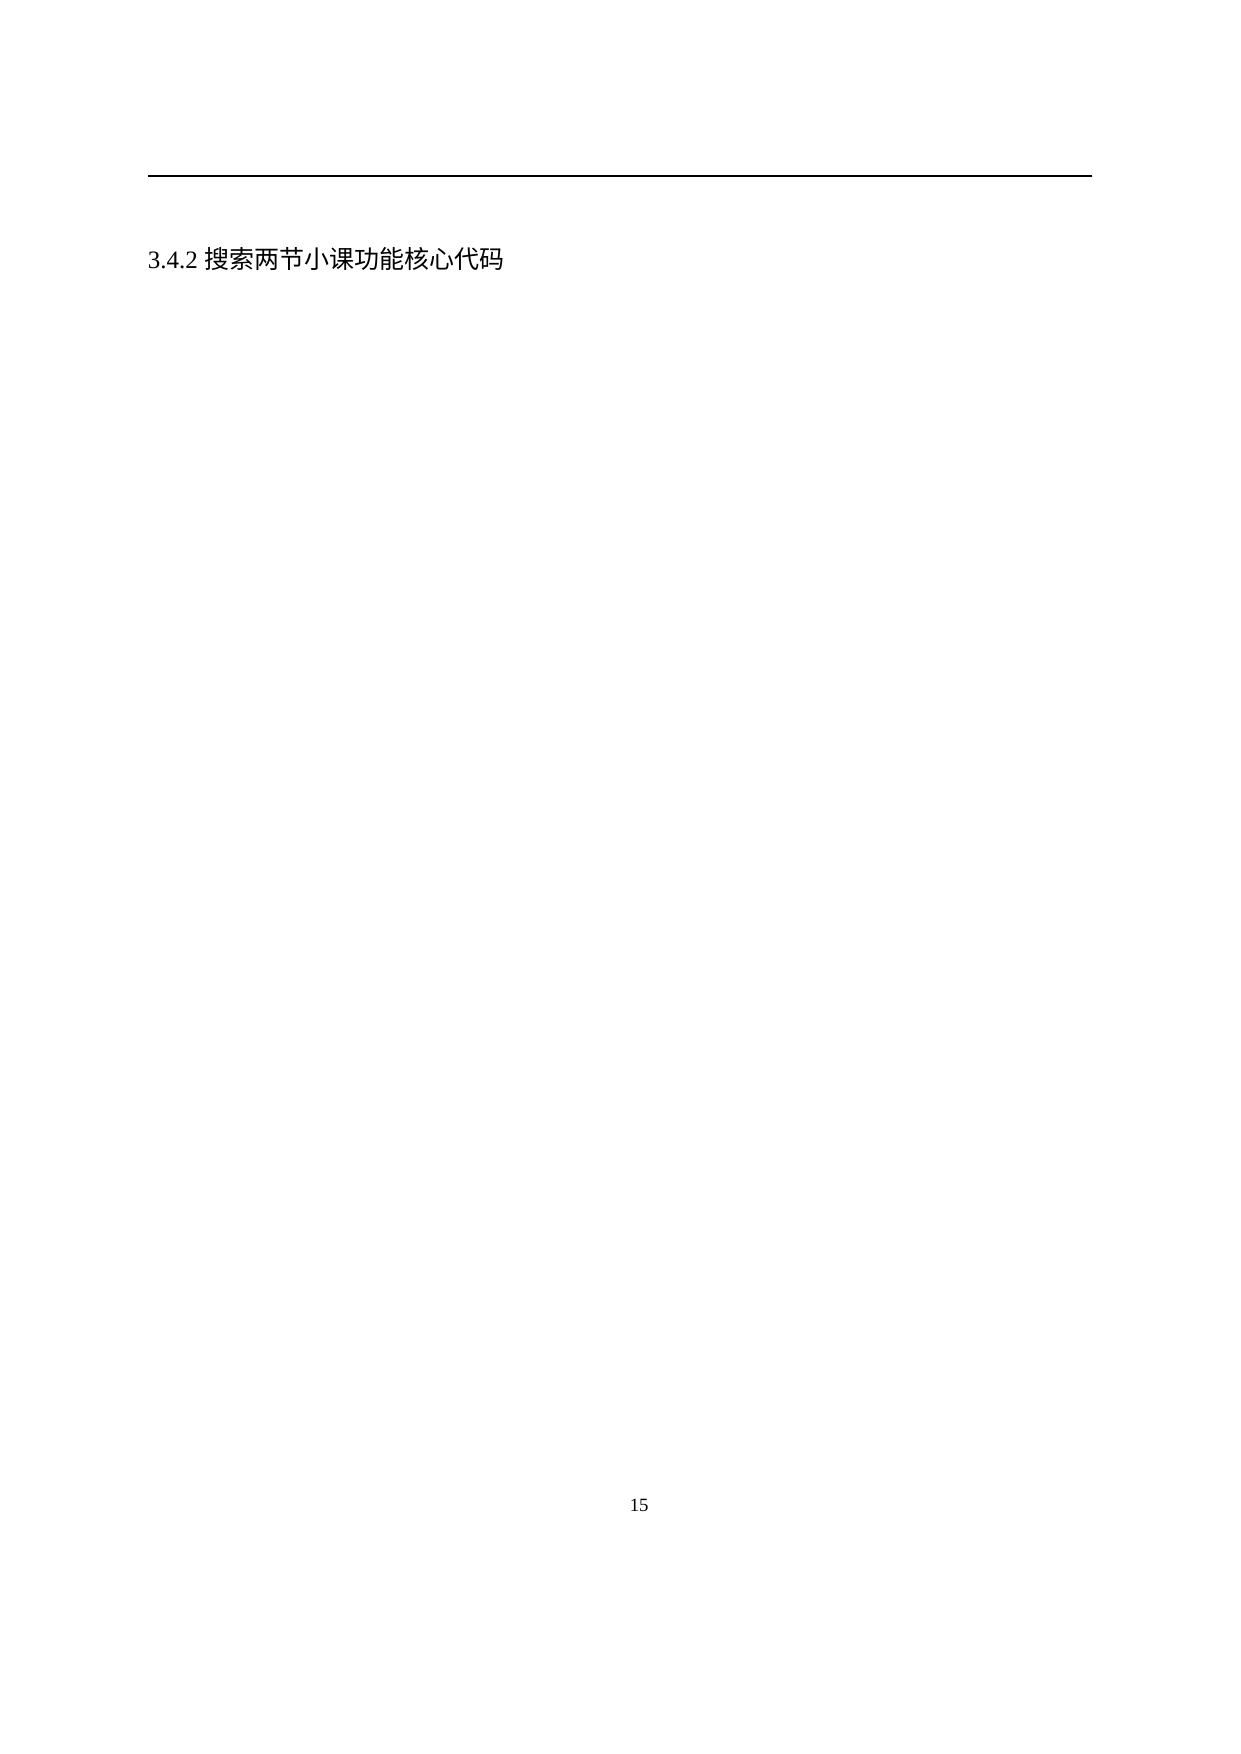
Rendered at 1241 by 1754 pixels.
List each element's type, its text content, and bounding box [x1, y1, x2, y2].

subtitle 3.4.2 搜索两节小课功能核心代码 [148, 239, 1092, 275]
